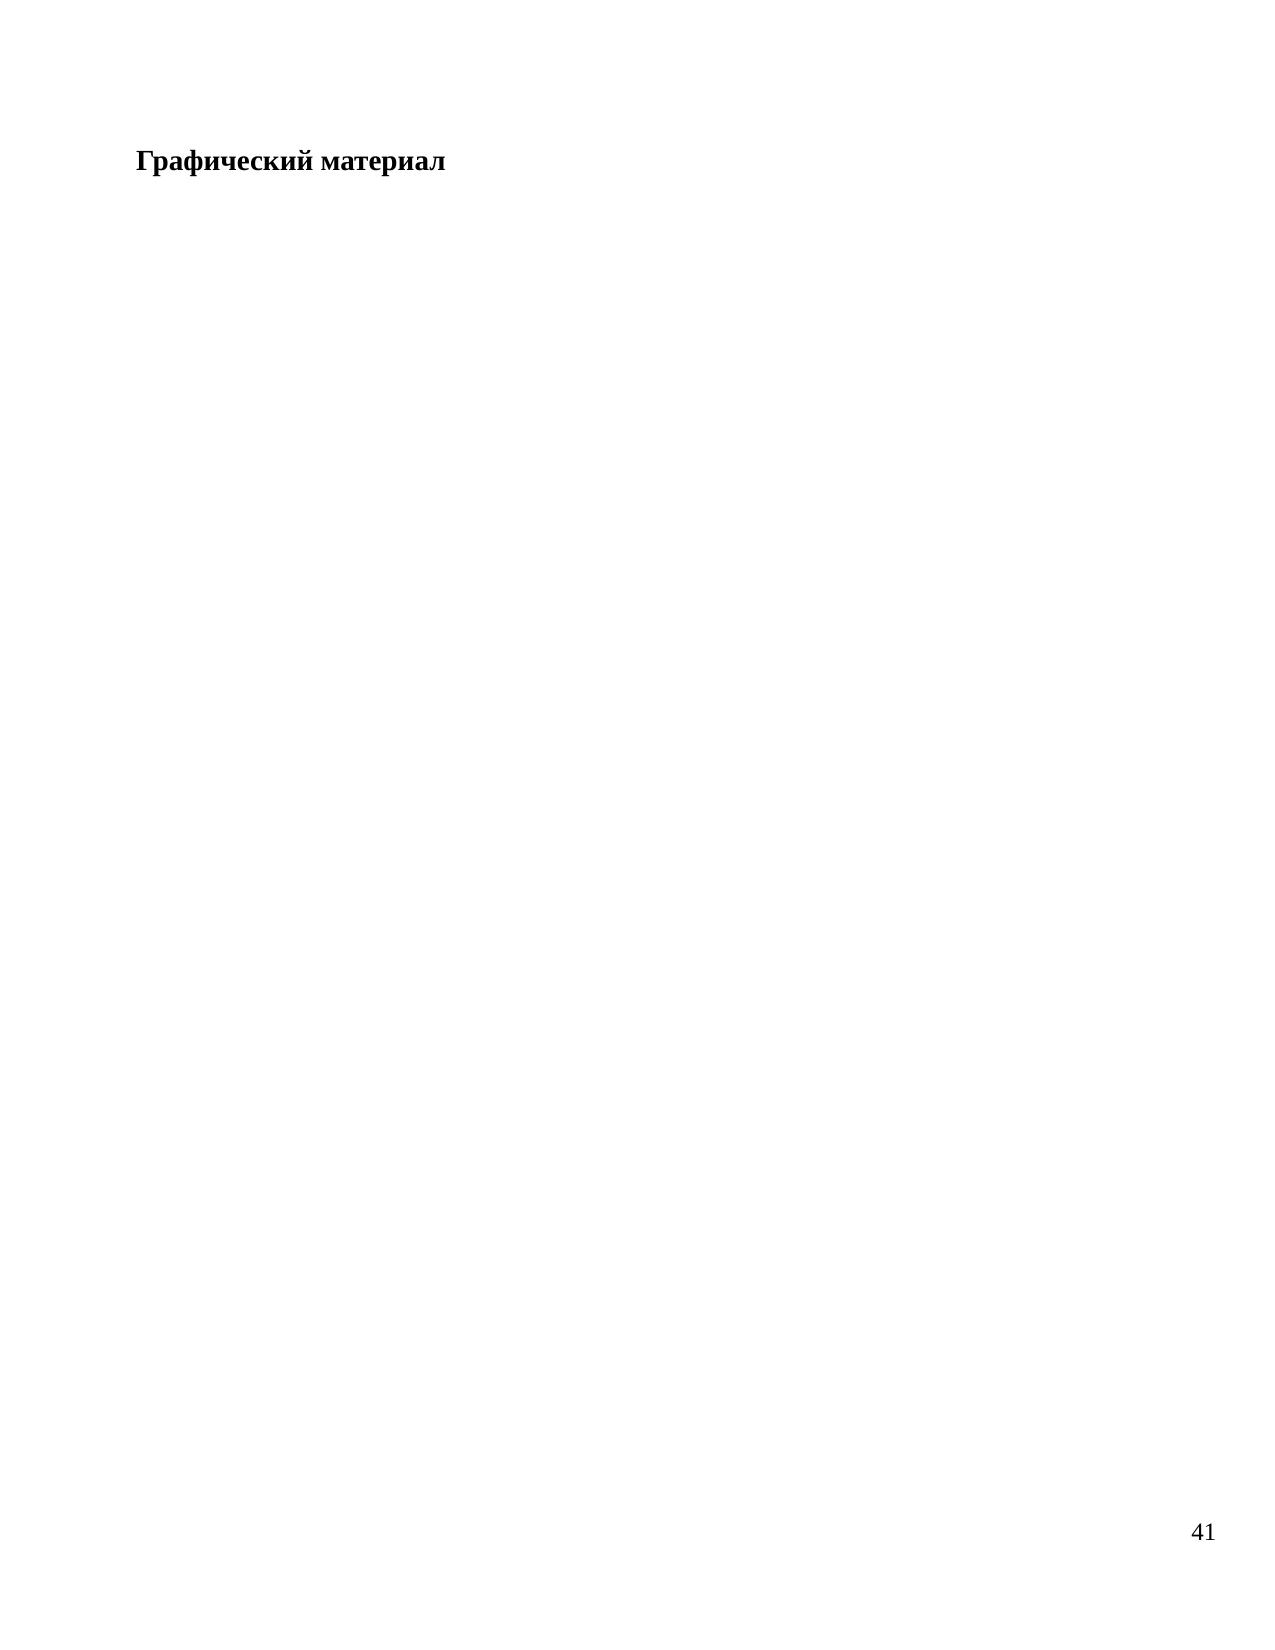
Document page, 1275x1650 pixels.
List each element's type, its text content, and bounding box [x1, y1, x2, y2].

subtitle Графический материал [136, 143, 1216, 177]
